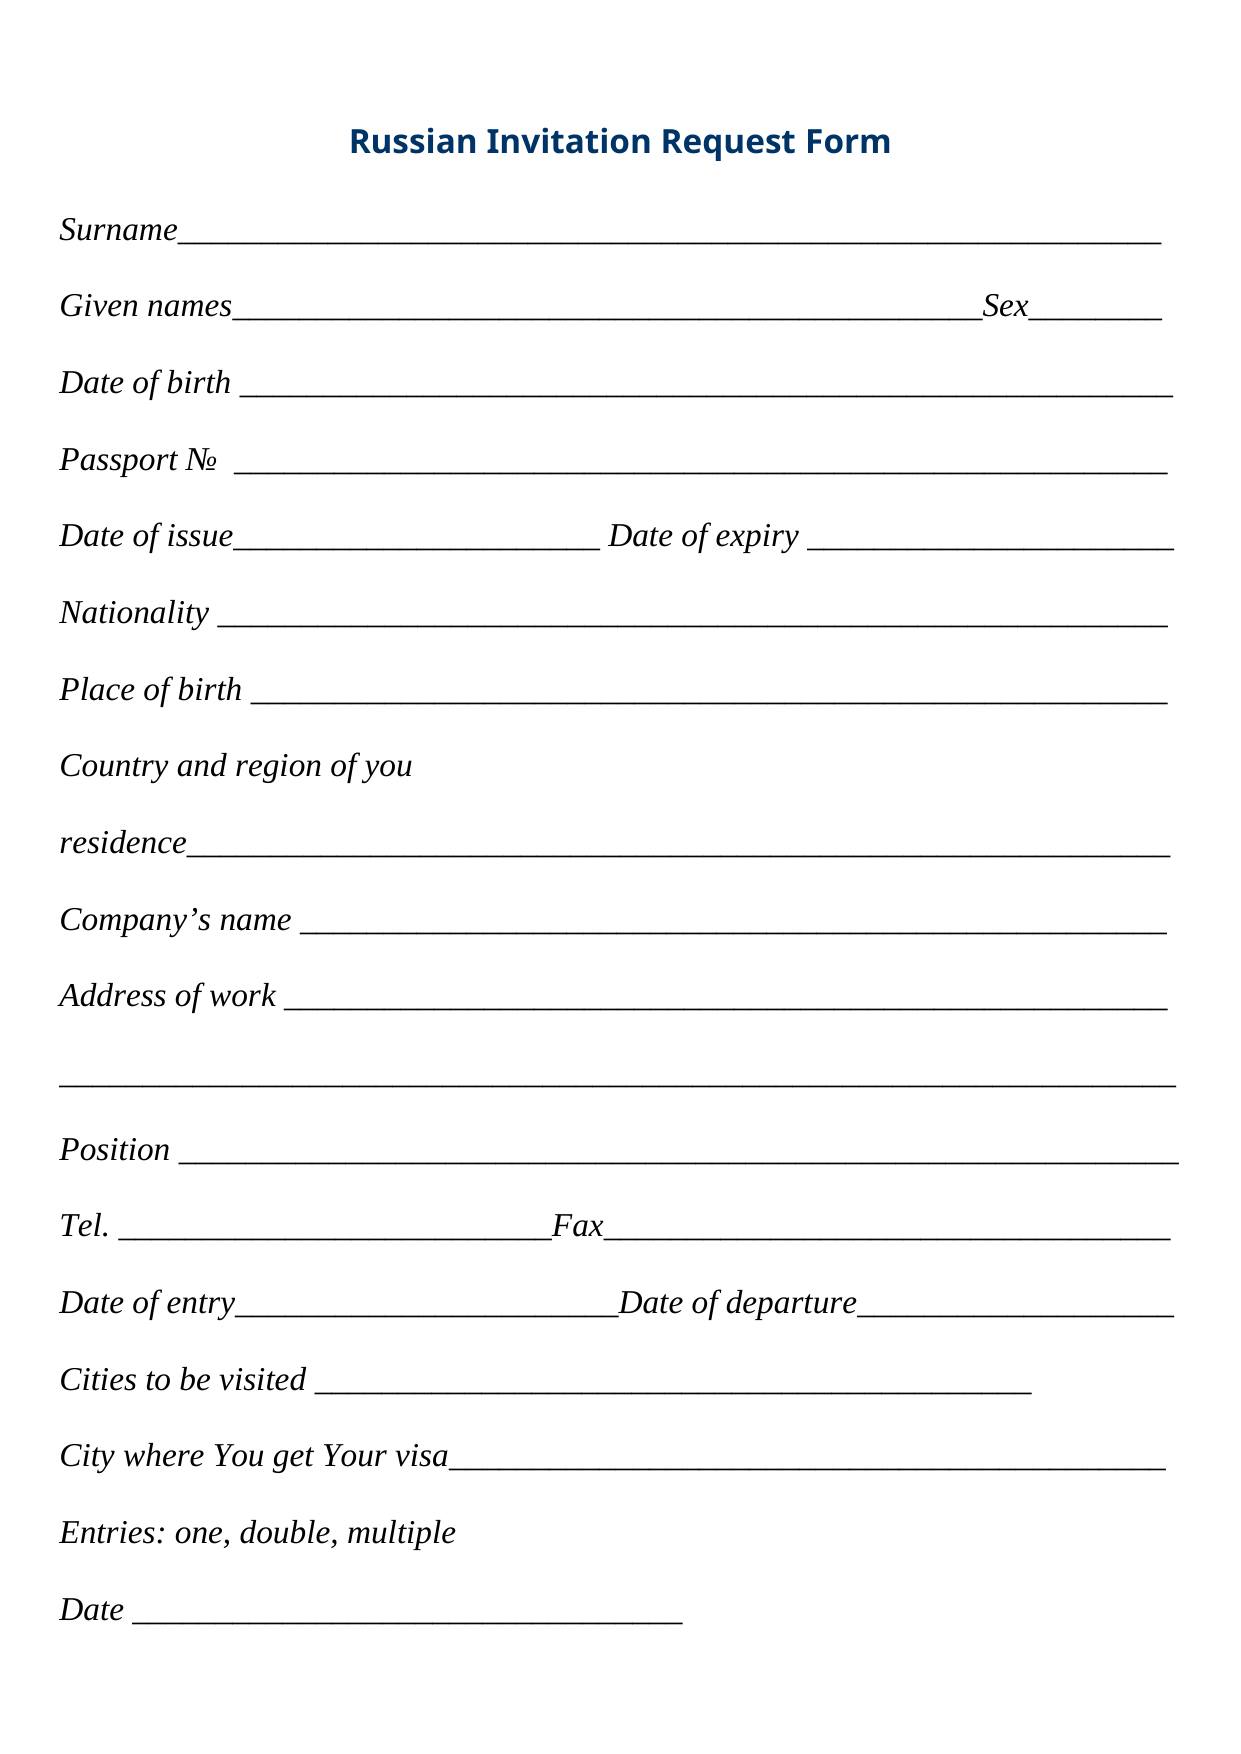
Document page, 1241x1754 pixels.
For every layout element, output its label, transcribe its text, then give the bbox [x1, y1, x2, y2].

text Entries: one, double, multiple [59, 1512, 1181, 1551]
text ___________________________________________________________________ [59, 1052, 1181, 1091]
text Date of issue______________________ Date of expiry ______________________ [59, 516, 1181, 554]
text Cities to be visited ___________________________________________ [59, 1359, 1181, 1397]
text Date _________________________________ [59, 1589, 1181, 1627]
text Position ____________________________________________________________ [59, 1129, 1181, 1167]
text Russian Invitation Request Form [59, 118, 1181, 163]
text Nationality _________________________________________________________ [59, 592, 1181, 631]
text Country and region of you residence___________________________________________________________ [59, 746, 1181, 861]
text Passport № ________________________________________________________ [59, 439, 1181, 477]
text Surname___________________________________________________________ [59, 209, 1181, 247]
text Date of entry_______________________Date of departure___________________ [59, 1282, 1181, 1321]
text Date of birth ________________________________________________________ [59, 362, 1181, 401]
text City where You get Your visa___________________________________________ [59, 1436, 1181, 1474]
text Address of work _____________________________________________________ [59, 976, 1181, 1014]
text Company’s name ____________________________________________________ [59, 899, 1181, 937]
text Place of birth _______________________________________________________ [59, 669, 1181, 707]
text Given names_____________________________________________Sex________ [59, 286, 1181, 324]
text Tel. __________________________Fax__________________________________ [59, 1206, 1181, 1244]
